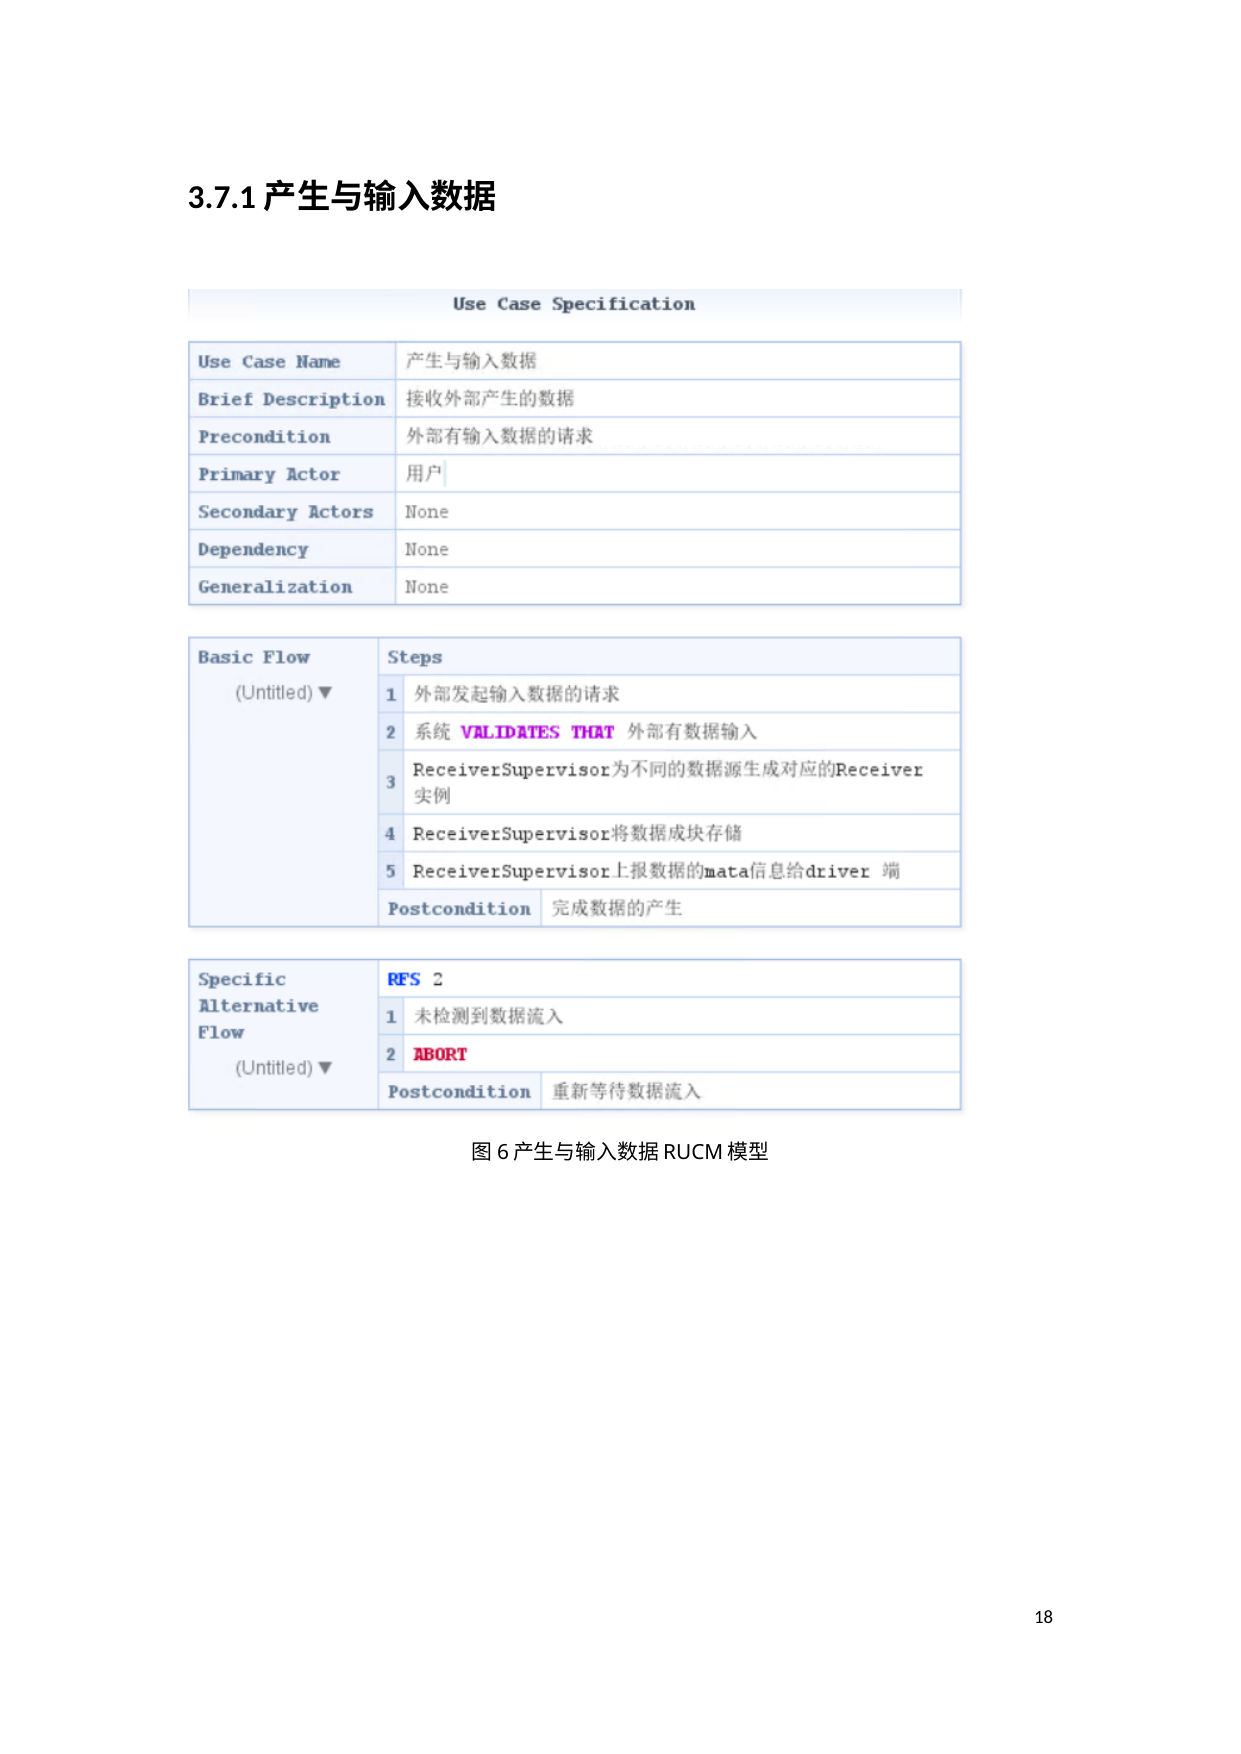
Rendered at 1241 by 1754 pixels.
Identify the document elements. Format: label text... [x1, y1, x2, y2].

picture [187, 289, 976, 1134]
subtitle 3.7.1 产生与输入数据 [187, 162, 1053, 227]
text 图 6产生与输入数据RUCM模型 [187, 1134, 1053, 1167]
